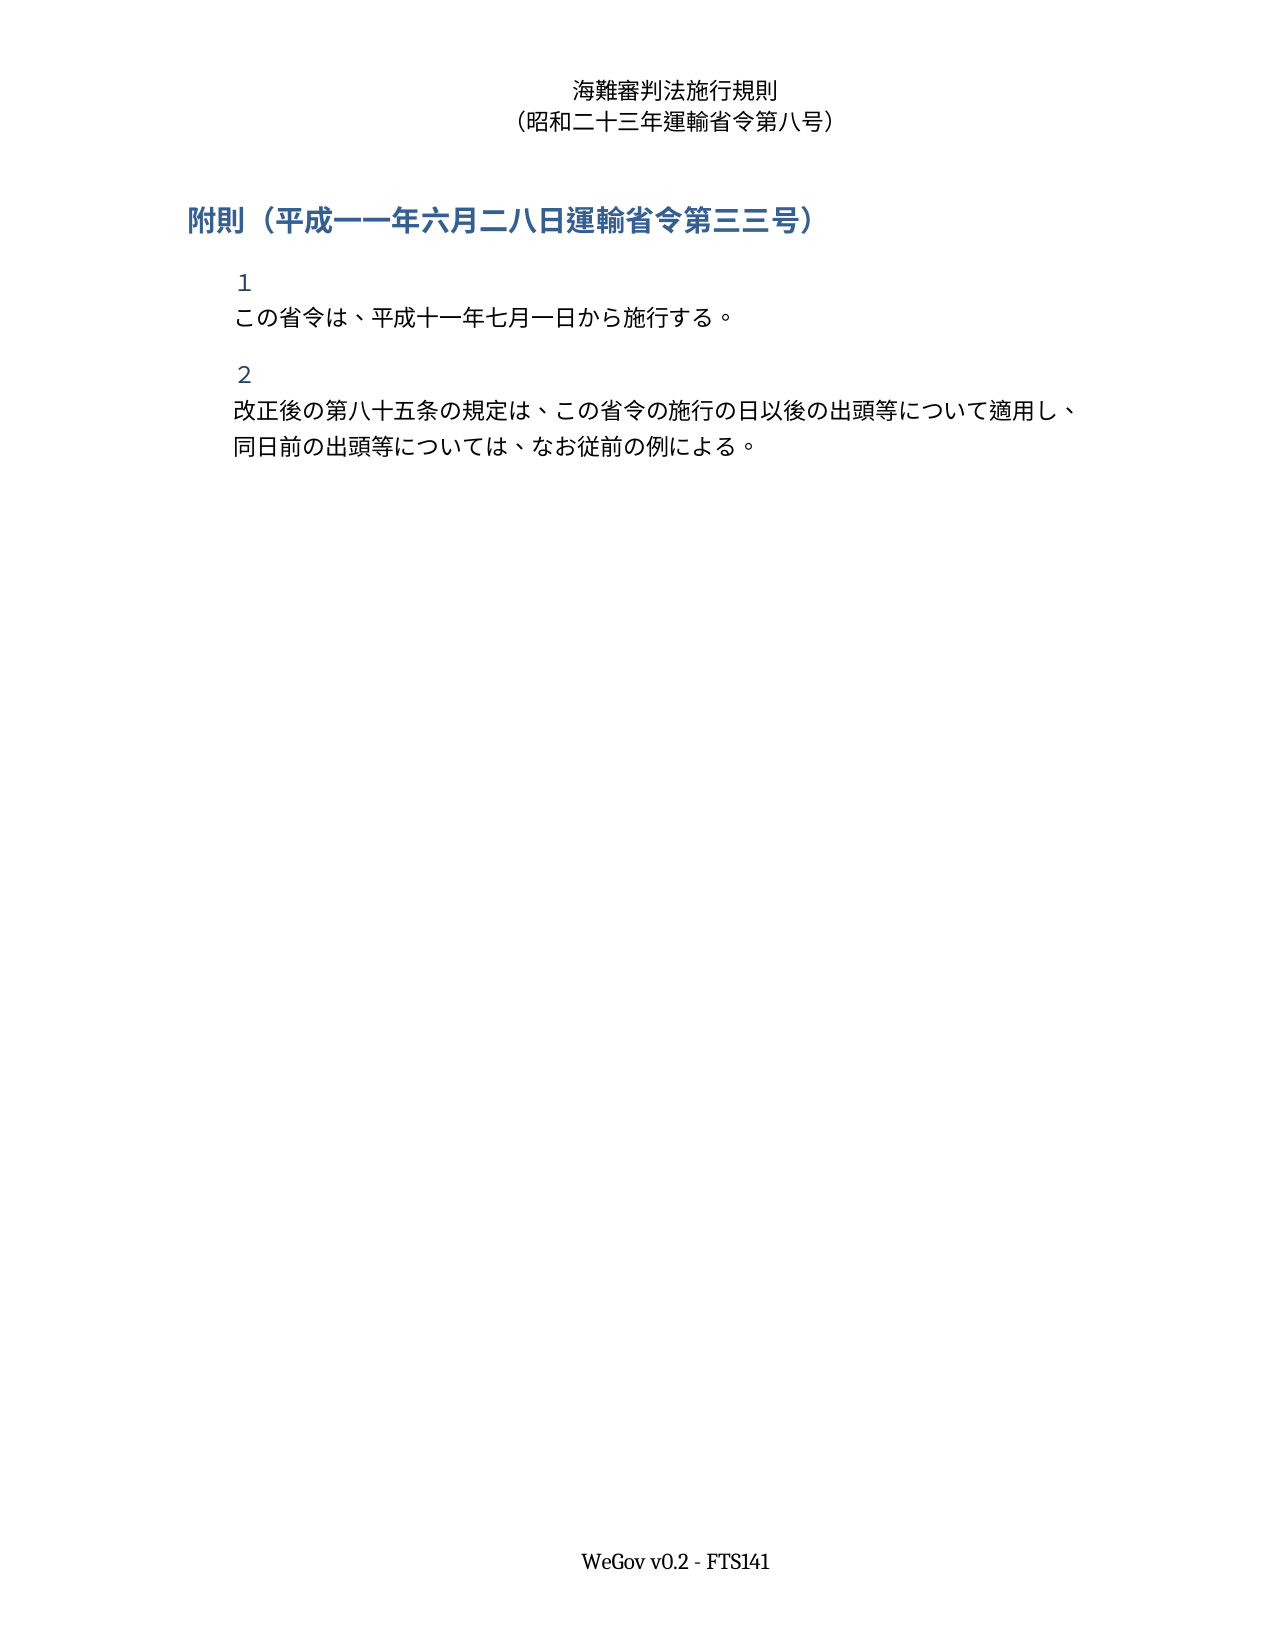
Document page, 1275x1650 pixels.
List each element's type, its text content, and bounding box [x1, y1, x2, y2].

subtitle ２ [233, 359, 1087, 390]
text 改正後の第八十五条の規定は、この省令の施行の日以後の出頭等について適用し、同日前の出頭等については、なお従前の例による。 [233, 395, 1087, 462]
text この省令は、平成十一年七月一日から施行する。 [233, 302, 1087, 334]
subtitle １ [233, 266, 1087, 298]
subtitle 附則（平成一一年六月二八日運輸省令第三三号） [187, 200, 1087, 240]
